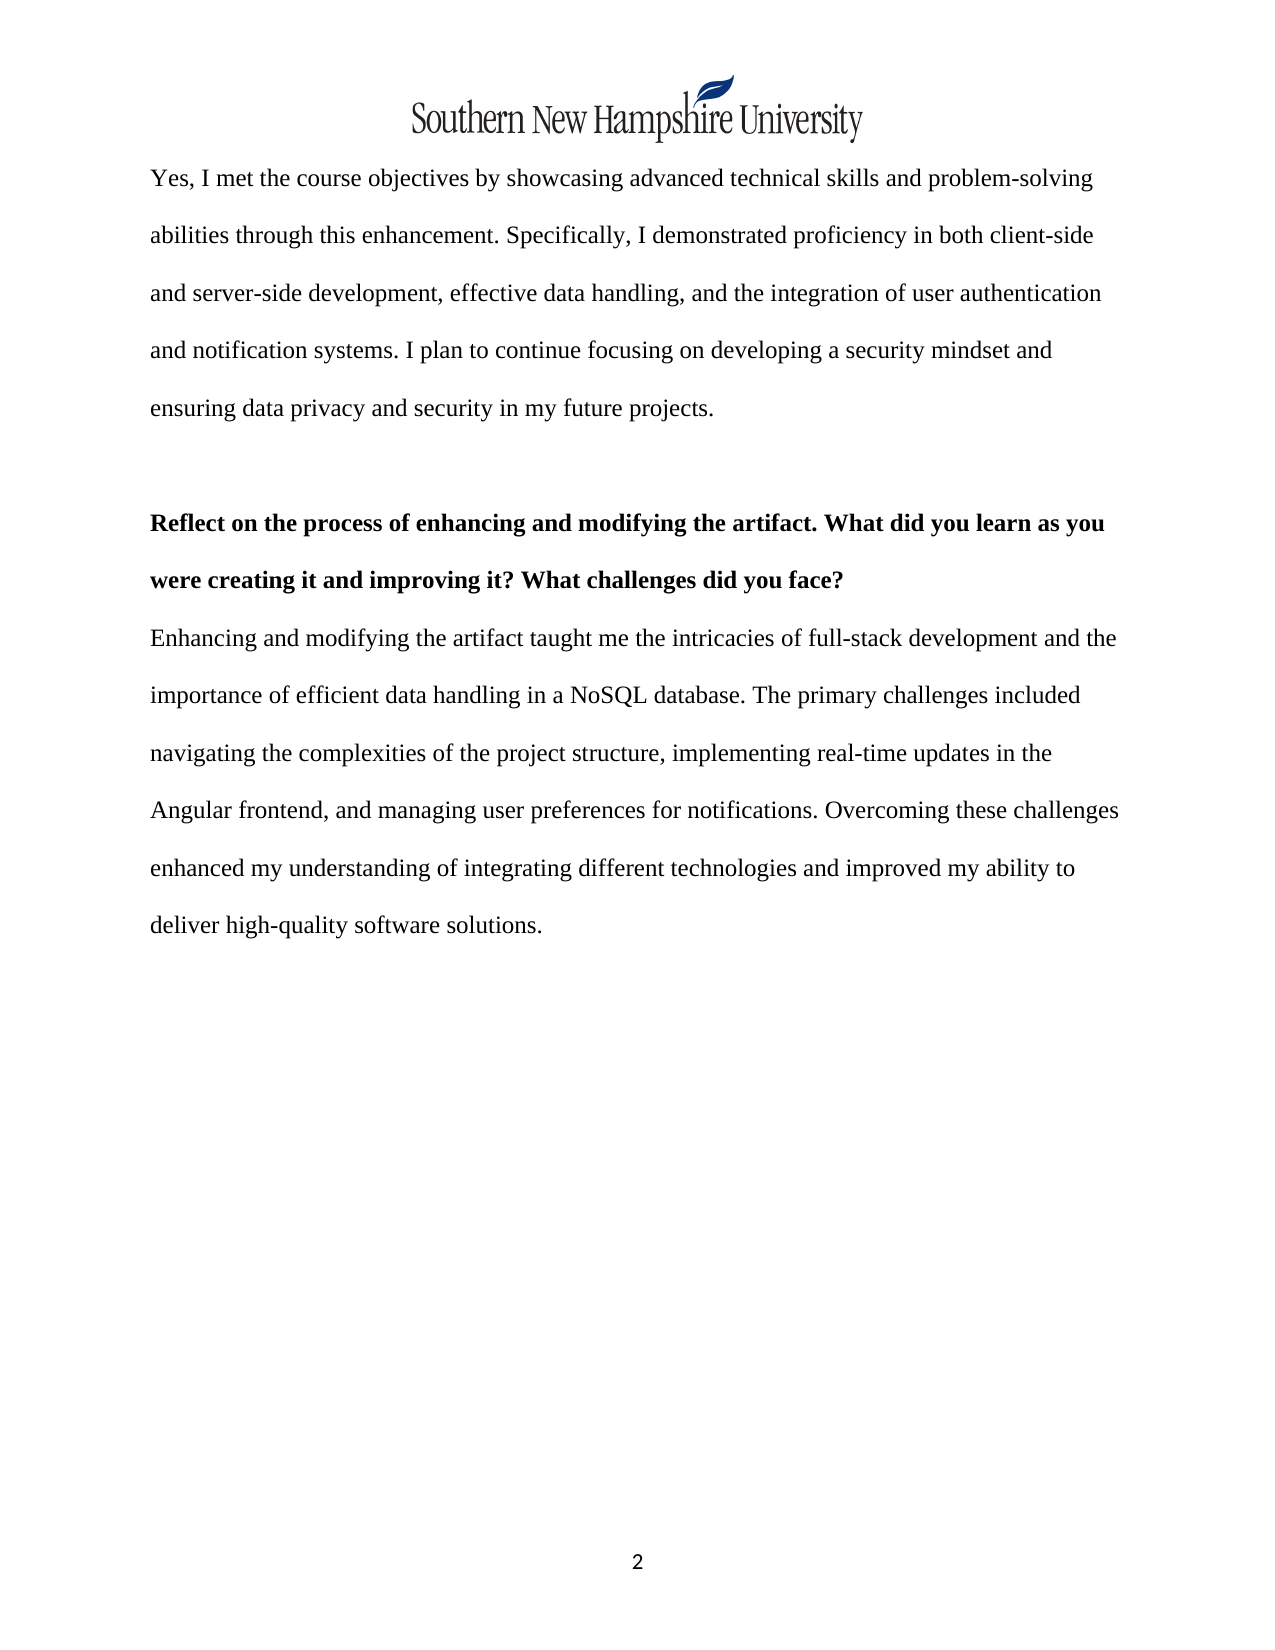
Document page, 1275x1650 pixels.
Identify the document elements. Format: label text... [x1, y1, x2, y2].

text Yes, I met the course objectives by showcasing advanced technical skills and problem-solving abilities through this enhancement. Specifically, I demonstrated proficiency in both client-side and server-side development, effective data handling, and the integration of user authentication and notification systems. I plan to continue focusing on developing a security mindset and ensuring data privacy and security in my future projects. [150, 163, 1125, 422]
picture [412, 75, 863, 143]
text Reflect on the process of enhancing and modifying the artifact. What did you learn as you were creating it and improving it? What challenges did you face? [150, 508, 1125, 594]
text Enhancing and modifying the artifact taught me the intricacies of full-stack development and the importance of efficient data handling in a NoSQL database. The primary challenges included navigating the complexities of the project structure, implementing real-time updates in the Angular frontend, and managing user preferences for notifications. Overcoming these challenges enhanced my understanding of integrating different technologies and improved my ability to deliver high-quality software solutions. [150, 623, 1125, 939]
